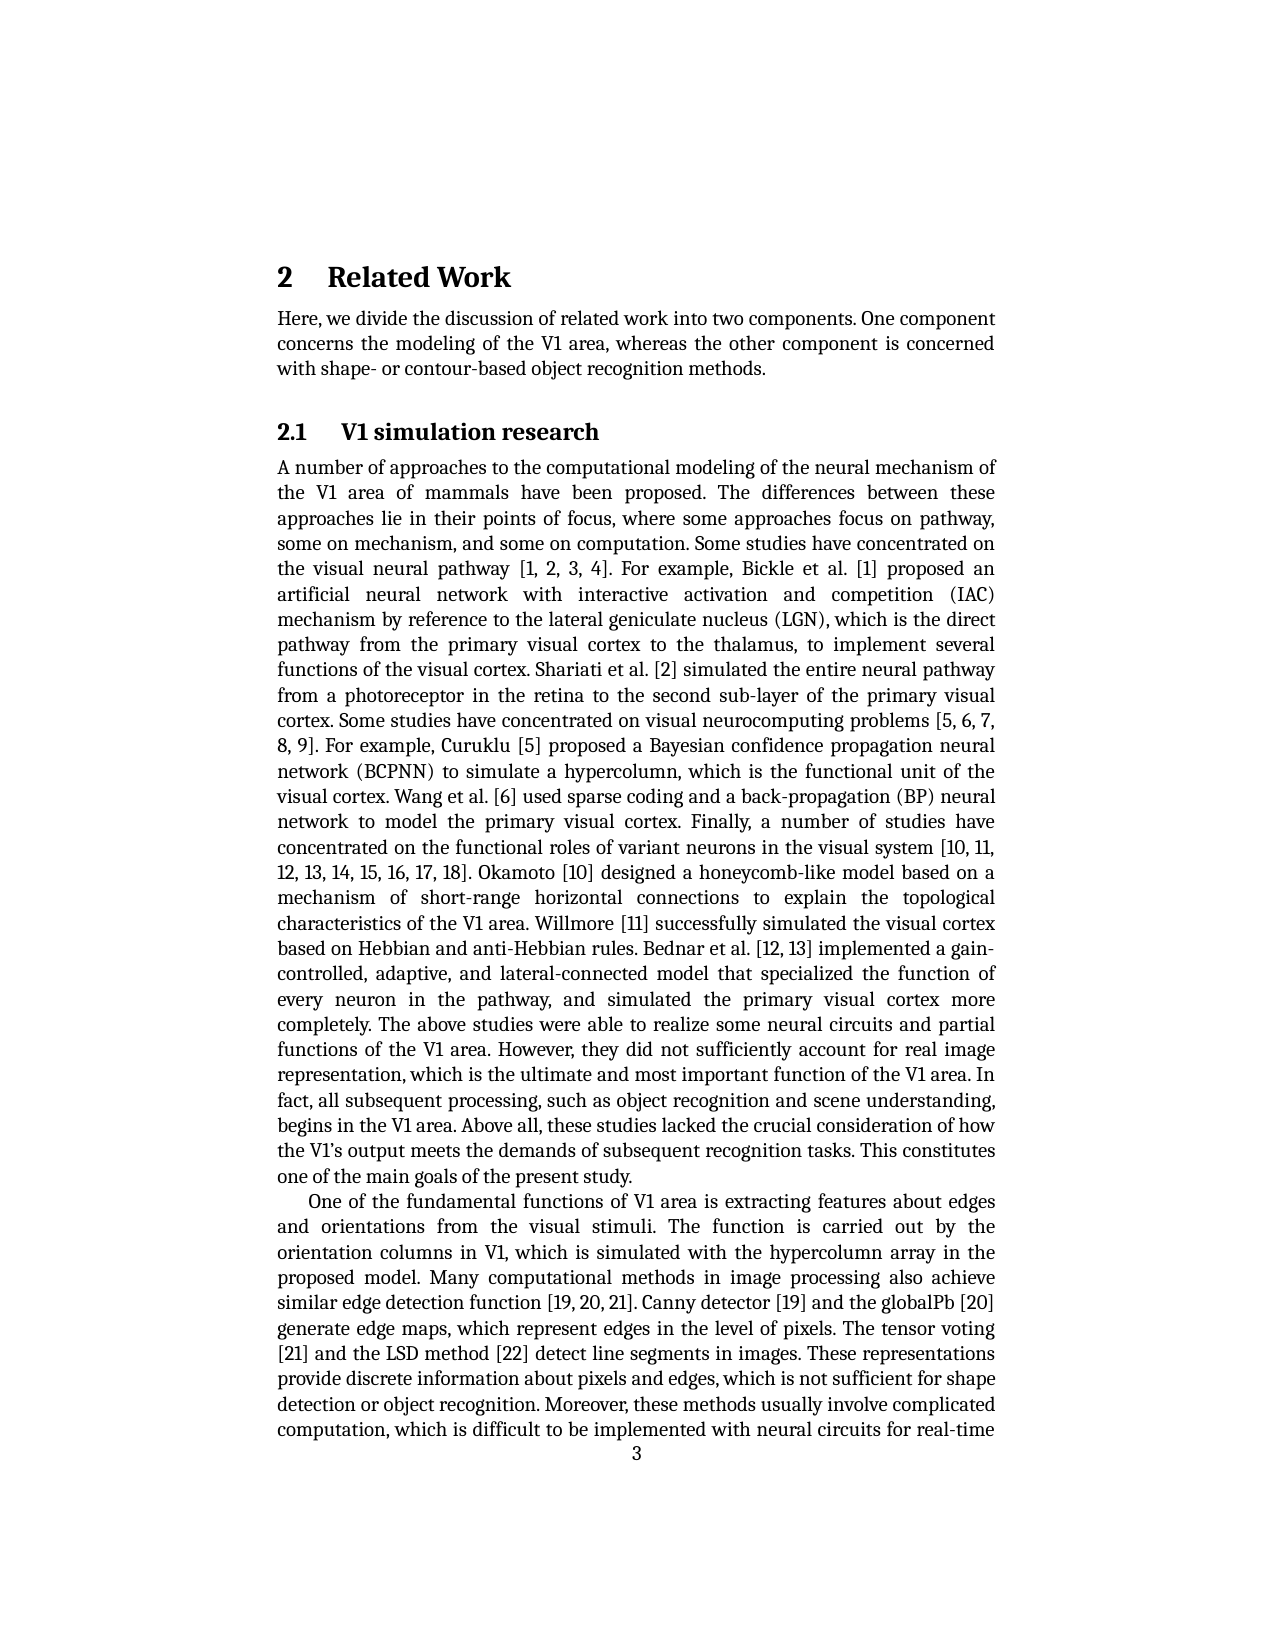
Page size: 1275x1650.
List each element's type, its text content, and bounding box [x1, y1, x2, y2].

subtitle Related Work [277, 260, 1025, 295]
text Here, we divide the discussion of related work into two components. One component concerns the modeling of the V1 area, whereas the other component is concerned with shape- or contour-based object recognition methods. [277, 306, 996, 381]
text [277, 1190, 996, 1441]
text A number of approaches to the computational modeling of the neural mechanism of the V1 area of mammals have been proposed. The differences between these approaches lie in their points of focus, where some approaches focus on pathway, some on mechanism, and some on computation. Some studies have concentrated on the visual neural pathway [1, 2, 3, 4]. For example, Bickle et al. [1] proposed an artificial neural network with interactive activation and competition (IAC) mechanism by reference to the lateral geniculate nucleus (LGN), which is the direct pathway from the primary visual cortex to the thalamus, to implement several functions of the visual cortex. Shariati et al. [2] simulated the entire neural pathway from a photoreceptor in the retina to the second sub-layer of the primary visual cortex. Some studies have concentrated on visual neurocomputing problems [5, 6, 7, 8, 9]. For example, Curuklu [5] proposed a Bayesian confidence propagation neural network (BCPNN) to simulate a hypercolumn, which is the functional unit of the visual cortex. Wang et al. [6] used sparse coding and a back-propagation (BP) neural network to model the primary visual cortex. Finally, a number of studies have concentrated on the functional roles of variant neurons in the visual system [10, 11, 12, 13, 14, 15, 16, 17, 18]. Okamoto [10] designed a honeycomb-like model based on a mechanism of short-range horizontal connections to explain the topological characteristics of the V1 area. Willmore [11] successfully simulated the visual cortex based on Hebbian and anti-Hebbian rules. Bednar et al. [12, 13] implemented a gain-controlled, adaptive, and lateral-connected model that specialized the function of every neuron in the pathway, and simulated the primary visual cortex more completely. The above studies were able to realize some neural circuits and partial functions of the V1 area. However, they did not sufficiently account for real image representation, which is the ultimate and most important function of the V1 area. In fact, all subsequent processing, such as object recognition and scene understanding, begins in the V1 area. Above all, these studies lacked the crucial consideration of how the V1’s output meets the demands of subsequent recognition tasks. This constitutes one of the main goals of the present study. [277, 456, 996, 1188]
subtitle V1 simulation research [277, 418, 1025, 446]
